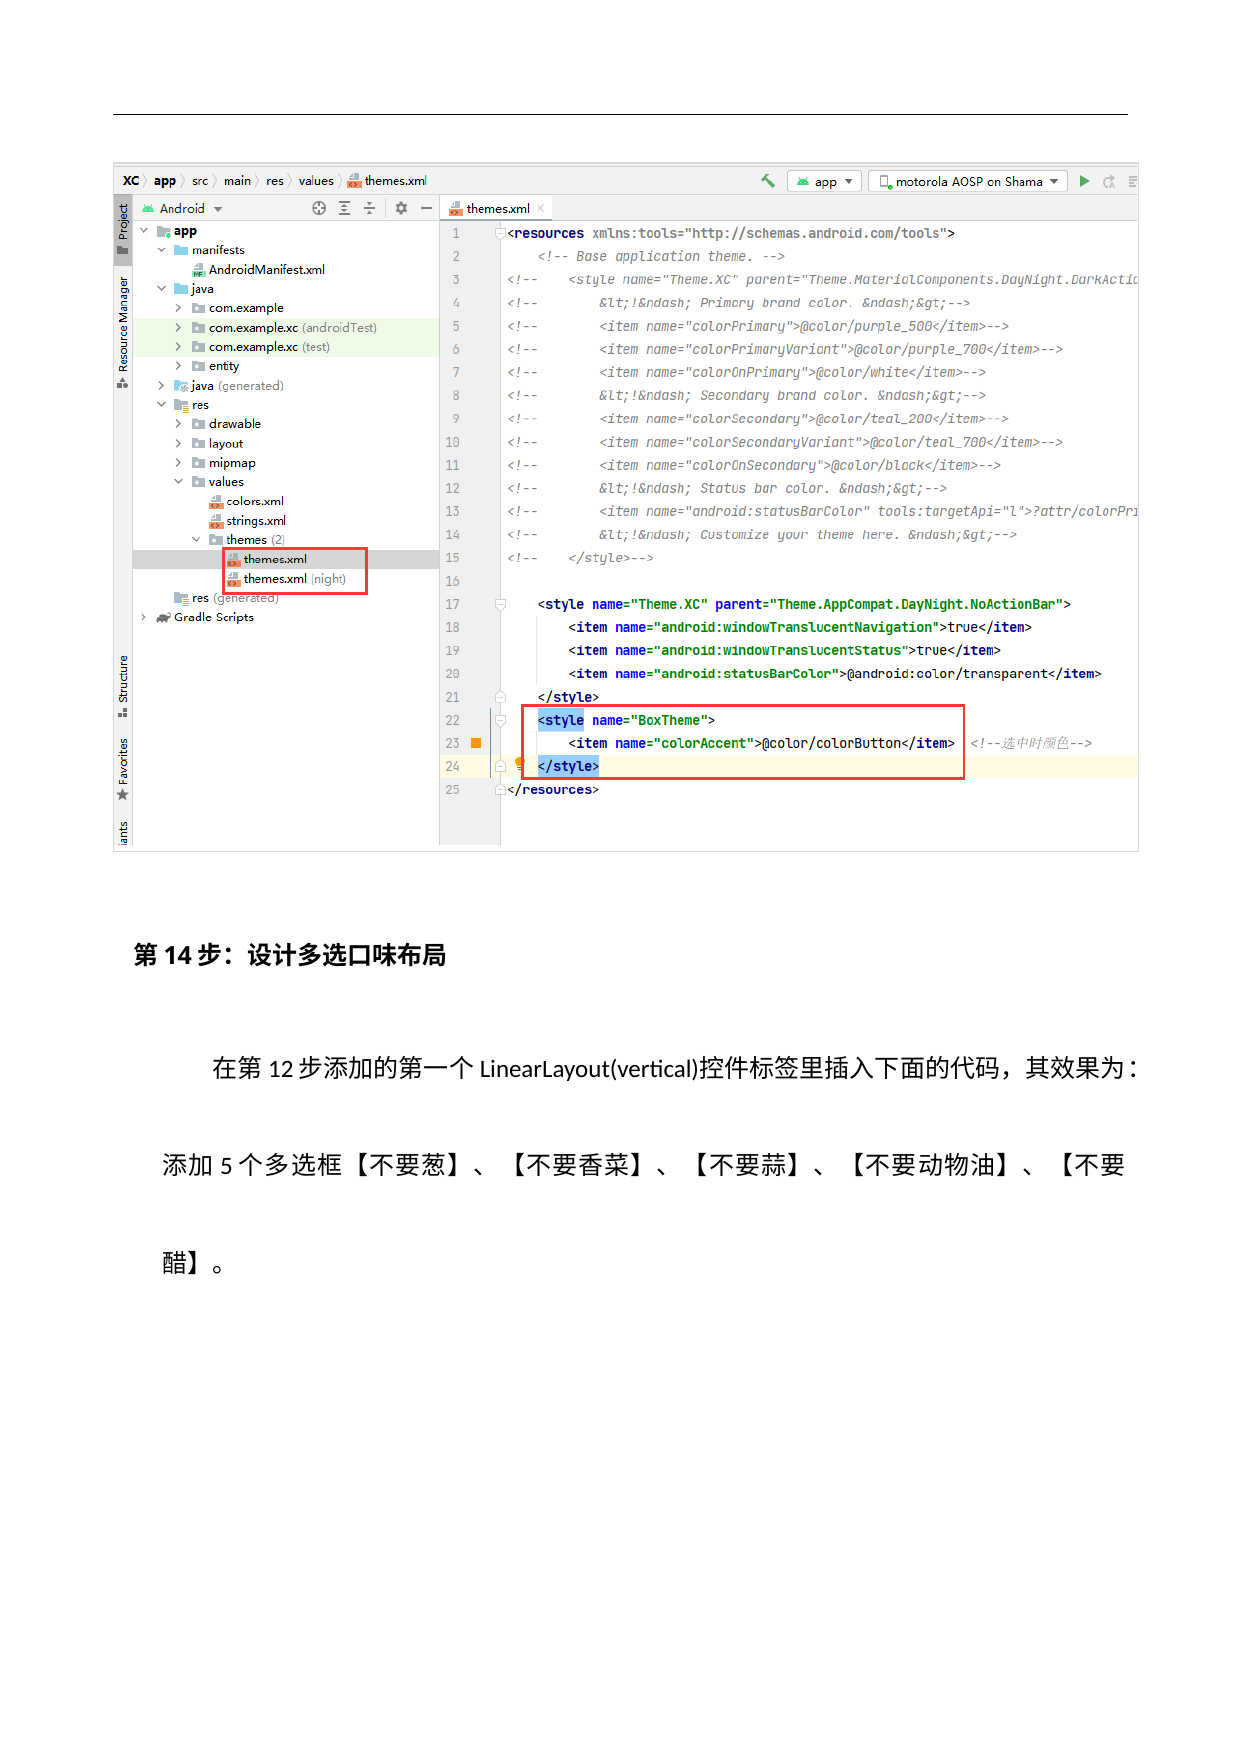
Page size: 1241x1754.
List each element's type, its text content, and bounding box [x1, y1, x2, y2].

subtitle 第14步：设计多选口味布局 [112, 921, 1128, 986]
picture [114, 164, 1138, 845]
text 在第12步添加的第一个LinearLayout(vertical)控件标签里插入下面的代码，其效果为：添加5个多选框【不要葱】、【不要香菜】、【不要蒜】、【不要动物油】、【不要醋】。 [162, 1034, 1128, 1294]
